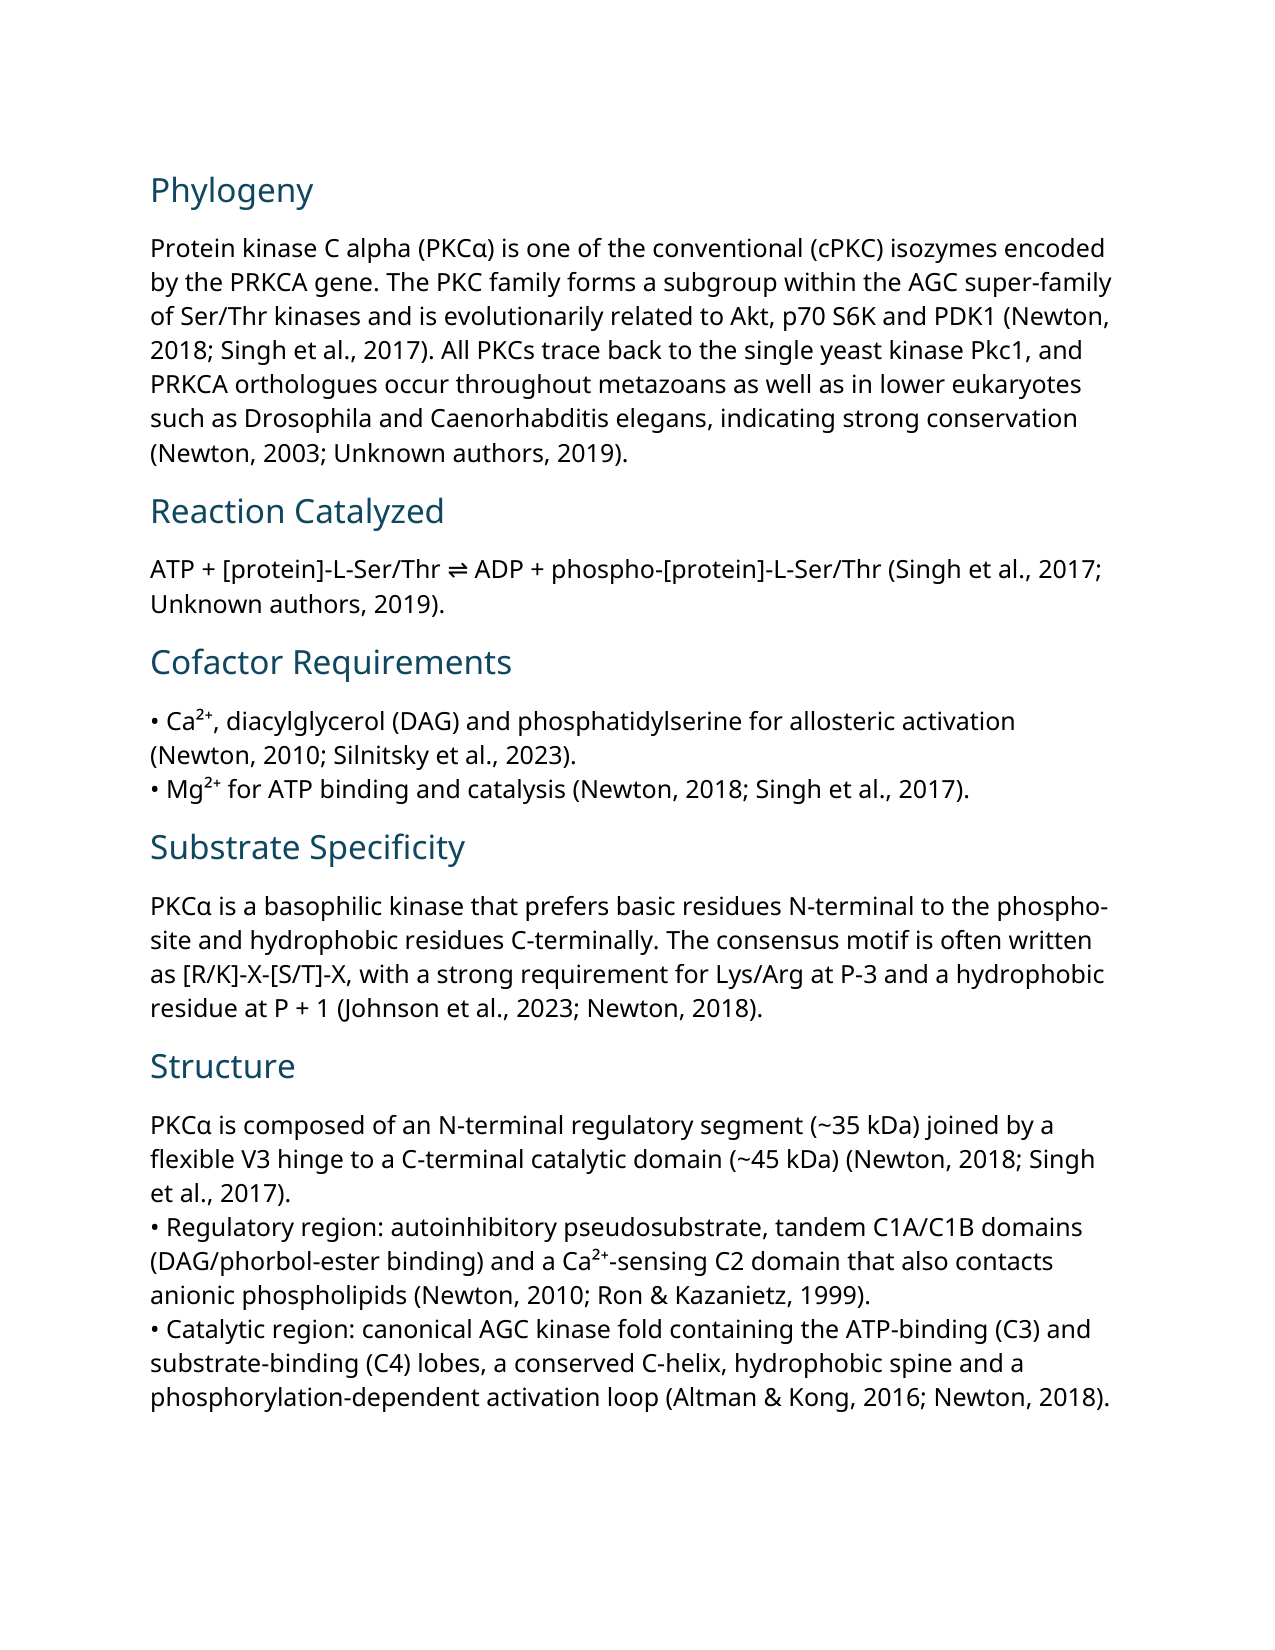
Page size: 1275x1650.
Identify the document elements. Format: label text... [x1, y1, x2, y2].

subtitle Reaction Catalyzed [150, 488, 1125, 533]
subtitle Phylogeny [150, 167, 1125, 212]
text Protein kinase C alpha (PKCα) is one of the conventional (cPKC) isozymes encoded by the PRKCA gene. The PKC family forms a subgroup within the AGC super-family of Ser/Thr kinases and is evolutionarily related to Akt, p70 S6K and PDK1 (Newton, 2018; Singh et al., 2017). All PKCs trace back to the single yeast kinase Pkc1, and PRKCA orthologues occur throughout metazoans as well as in lower eukaryotes such as Drosophila and Caenorhabditis elegans, indicating strong conservation (Newton, 2003; Unknown authors, 2019). [150, 231, 1125, 469]
text ATP + [protein]-L-Ser/Thr ⇌ ADP + phospho-[protein]-L-Ser/Thr (Singh et al., 2017; Unknown authors, 2019). [150, 552, 1125, 620]
subtitle Substrate Specificity [150, 824, 1125, 869]
subtitle Structure [150, 1043, 1125, 1089]
text • Ca²⁺, diacylglycerol (DAG) and phosphatidylserine for allosteric activation (Newton, 2010; Silnitsky et al., 2023). • Mg²⁺ for ATP binding and catalysis (Newton, 2018; Singh et al., 2017). [150, 703, 1125, 805]
text PKCα is a basophilic kinase that prefers basic residues N-terminal to the phospho-site and hydrophobic residues C-terminally. The consensus motif is often written as [R/K]-X-[S/T]-X, with a strong requirement for Lys/Arg at P-3 and a hydrophobic residue at P + 1 (Johnson et al., 2023; Newton, 2018). [150, 888, 1125, 1024]
subtitle Cofactor Requirements [150, 639, 1125, 684]
text PKCα is composed of an N-terminal regulatory segment (~35 kDa) joined by a flexible V3 hinge to a C-terminal catalytic domain (~45 kDa) (Newton, 2018; Singh et al., 2017). • Regulatory region: autoinhibitory pseudosubstrate, tandem C1A/C1B domains (DAG/phorbol-ester binding) and a Ca²⁺-sensing C2 domain that also contacts anionic phospholipids (Newton, 2010; Ron & Kazanietz, 1999). • Catalytic region: canonical AGC kinase fold containing the ATP-binding (C3) and substrate-binding (C4) lobes, a conserved C-helix, hydrophobic spine and a phosphorylation-dependent activation loop (Altman & Kong, 2016; Newton, 2018). [150, 1107, 1125, 1414]
